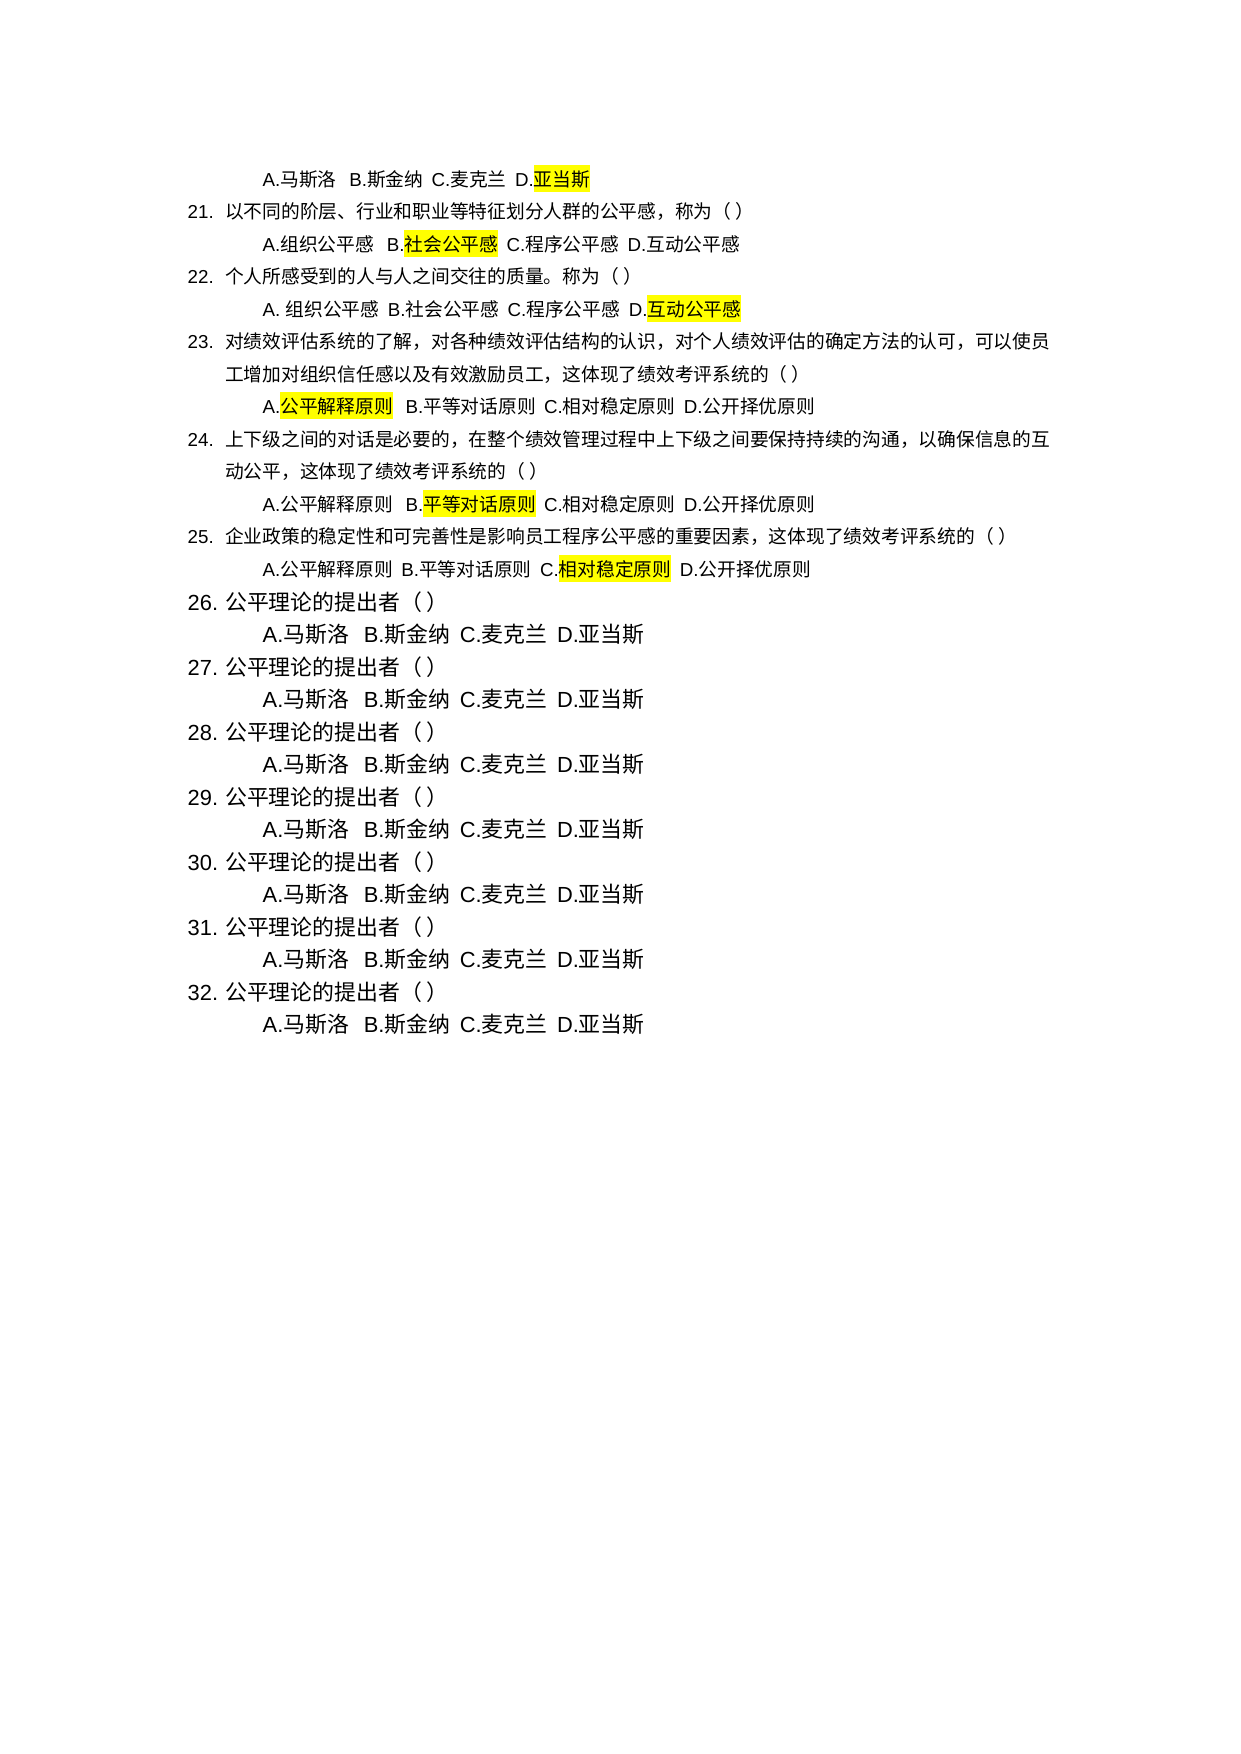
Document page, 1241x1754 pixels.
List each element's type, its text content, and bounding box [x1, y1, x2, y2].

list A.组织公平感 B.社会公平感 C.程序公平感 D.互动公平感 [262, 227, 1053, 259]
list 公平理论的提出者（ ） [187, 909, 1053, 942]
list 公平理论的提出者（ ） [187, 844, 1053, 877]
list A.马斯洛 B.斯金纳 C.麦克兰 D.亚当斯 [262, 812, 1053, 844]
list 公平理论的提出者（ ） [187, 649, 1053, 682]
list 公平理论的提出者（ ） [187, 779, 1053, 812]
list 上下级之间的对话是必要的，在整个绩效管理过程中上下级之间要保持持续的沟通，以确保信息的互动公平，这体现了绩效考评系统的（ ） [187, 422, 1053, 487]
list 公平理论的提出者（ ） [187, 714, 1053, 747]
list 公平理论的提出者（ ） [187, 974, 1053, 1007]
list 个人所感受到的人与人之间交往的质量。称为（ ） [187, 259, 1053, 292]
list A.公平解释原则 B.平等对话原则 C.相对稳定原则 D.公开择优原则 [262, 487, 1053, 519]
list A.公平解释原则 B.平等对话原则 C.相对稳定原则 D.公开择优原则 [262, 552, 1053, 584]
list A.马斯洛 B.斯金纳 C.麦克兰 D.亚当斯 [262, 877, 1053, 909]
list A.马斯洛 B.斯金纳 C.麦克兰 D.亚当斯 [262, 617, 1053, 649]
list A.马斯洛 B.斯金纳 C.麦克兰 D.亚当斯 [262, 942, 1053, 974]
list 以不同的阶层、行业和职业等特征划分人群的公平感，称为（ ） [187, 194, 1053, 227]
list A.公平解释原则 B.平等对话原则 C.相对稳定原则 D.公开择优原则 [262, 389, 1053, 422]
list 对绩效评估系统的了解，对各种绩效评估结构的认识，对个人绩效评估的确定方法的认可，可以使员工增加对组织信任感以及有效激励员工，这体现了绩效考评系统的（ ） [187, 324, 1053, 389]
list A.马斯洛 B.斯金纳 C.麦克兰 D.亚当斯 [262, 682, 1053, 714]
list 公平理论的提出者（ ） [187, 584, 1053, 617]
list A. 组织公平感 B.社会公平感 C.程序公平感 D.互动公平感 [262, 292, 1053, 324]
list 企业政策的稳定性和可完善性是影响员工程序公平感的重要因素，这体现了绩效考评系统的（ ） [187, 519, 1053, 552]
list A.马斯洛 B.斯金纳 C.麦克兰 D.亚当斯 [262, 162, 1053, 194]
list A.马斯洛 B.斯金纳 C.麦克兰 D.亚当斯 [262, 747, 1053, 779]
list A.马斯洛 B.斯金纳 C.麦克兰 D.亚当斯 [262, 1007, 1053, 1039]
